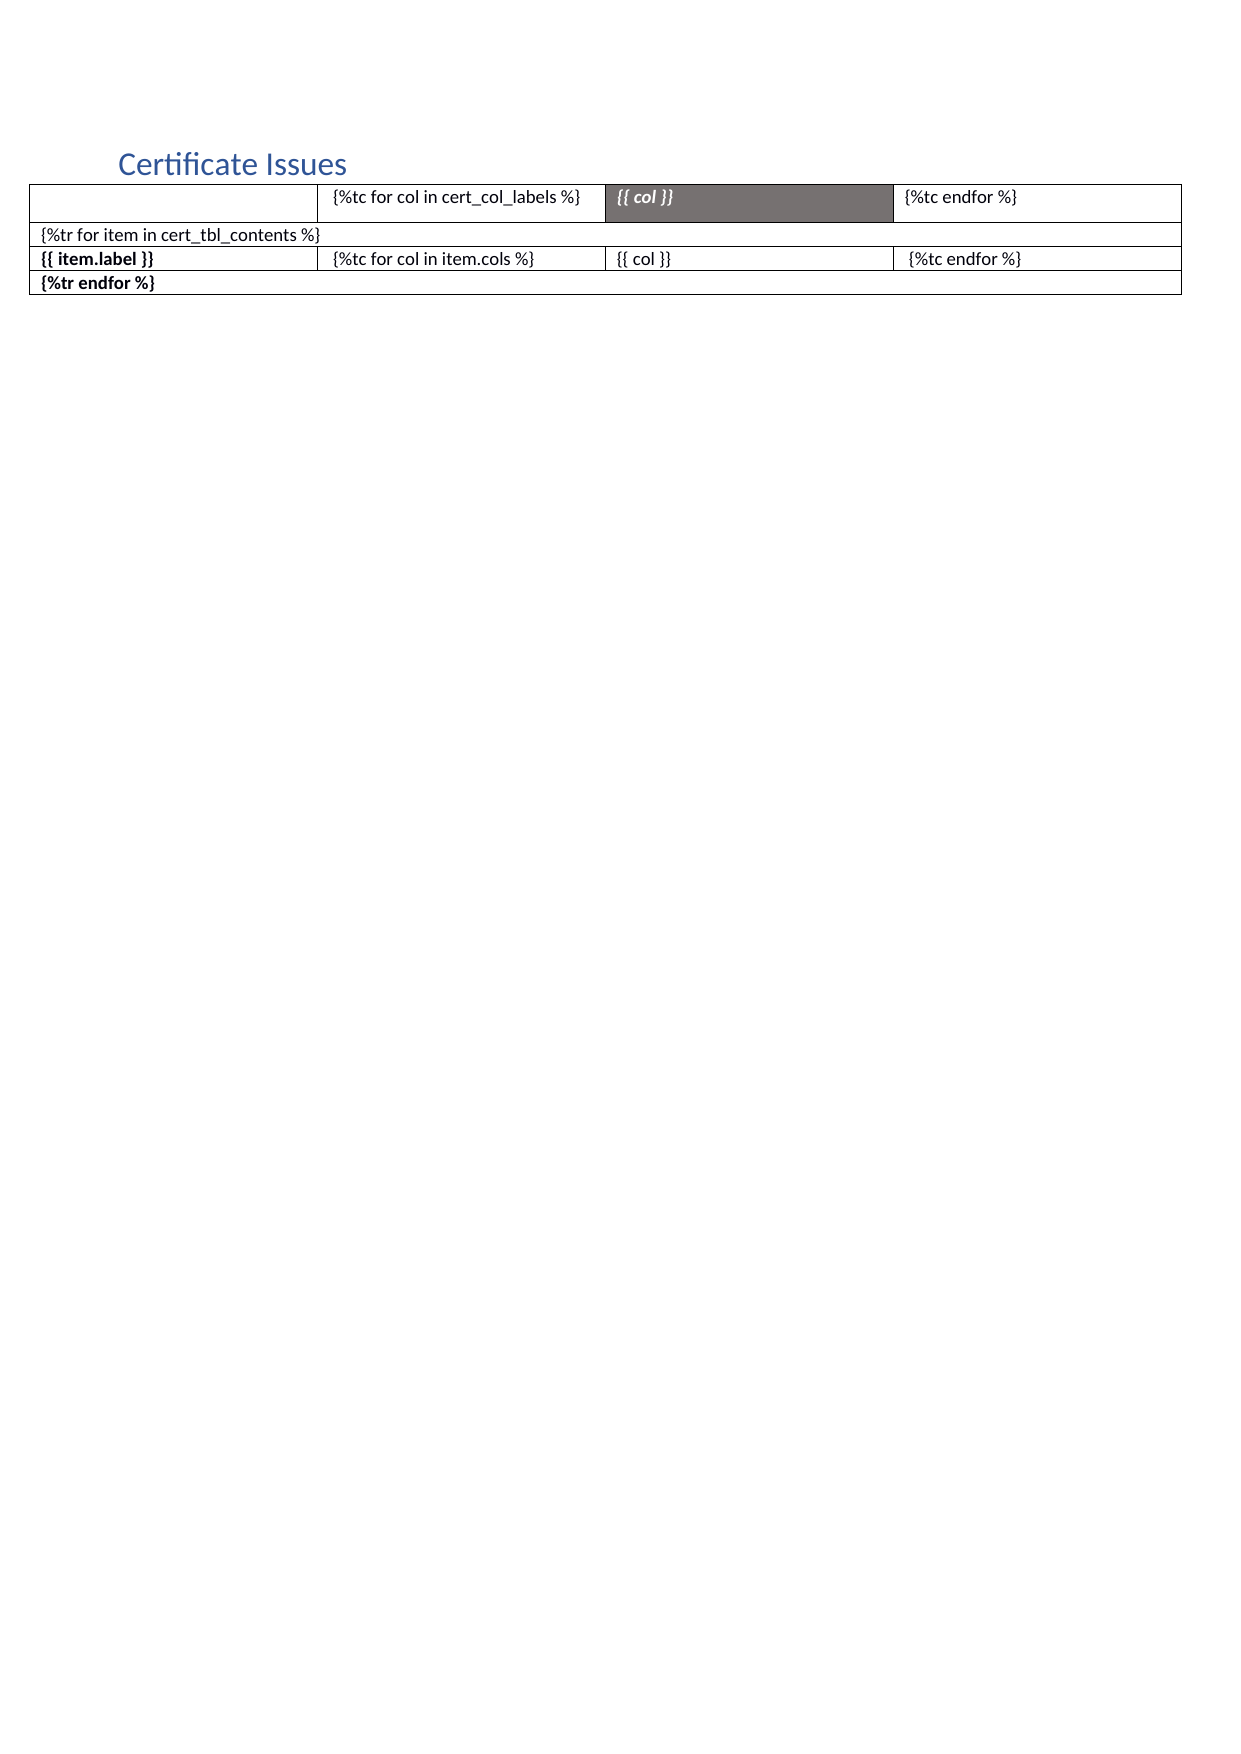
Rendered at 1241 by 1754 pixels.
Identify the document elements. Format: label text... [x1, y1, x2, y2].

table_header {%tc endfor %} [894, 185, 1181, 222]
table_cell {%tc for col in item.cols %} [318, 247, 605, 270]
table_cell {%tr endfor %} [30, 271, 1181, 294]
table_header [30, 185, 317, 222]
table_cell {{ item.label }} [30, 247, 317, 270]
table_header {%tc for col in cert_col_labels %} [318, 185, 605, 222]
table_cell {%tc endfor %} [894, 247, 1181, 270]
table_cell {{ col }} [606, 247, 893, 270]
table_cell {%tr for item in cert_tbl_contents %} [30, 223, 1181, 246]
table_header {{ col }} [606, 185, 893, 222]
subtitle Certificate Issues [118, 143, 1122, 184]
